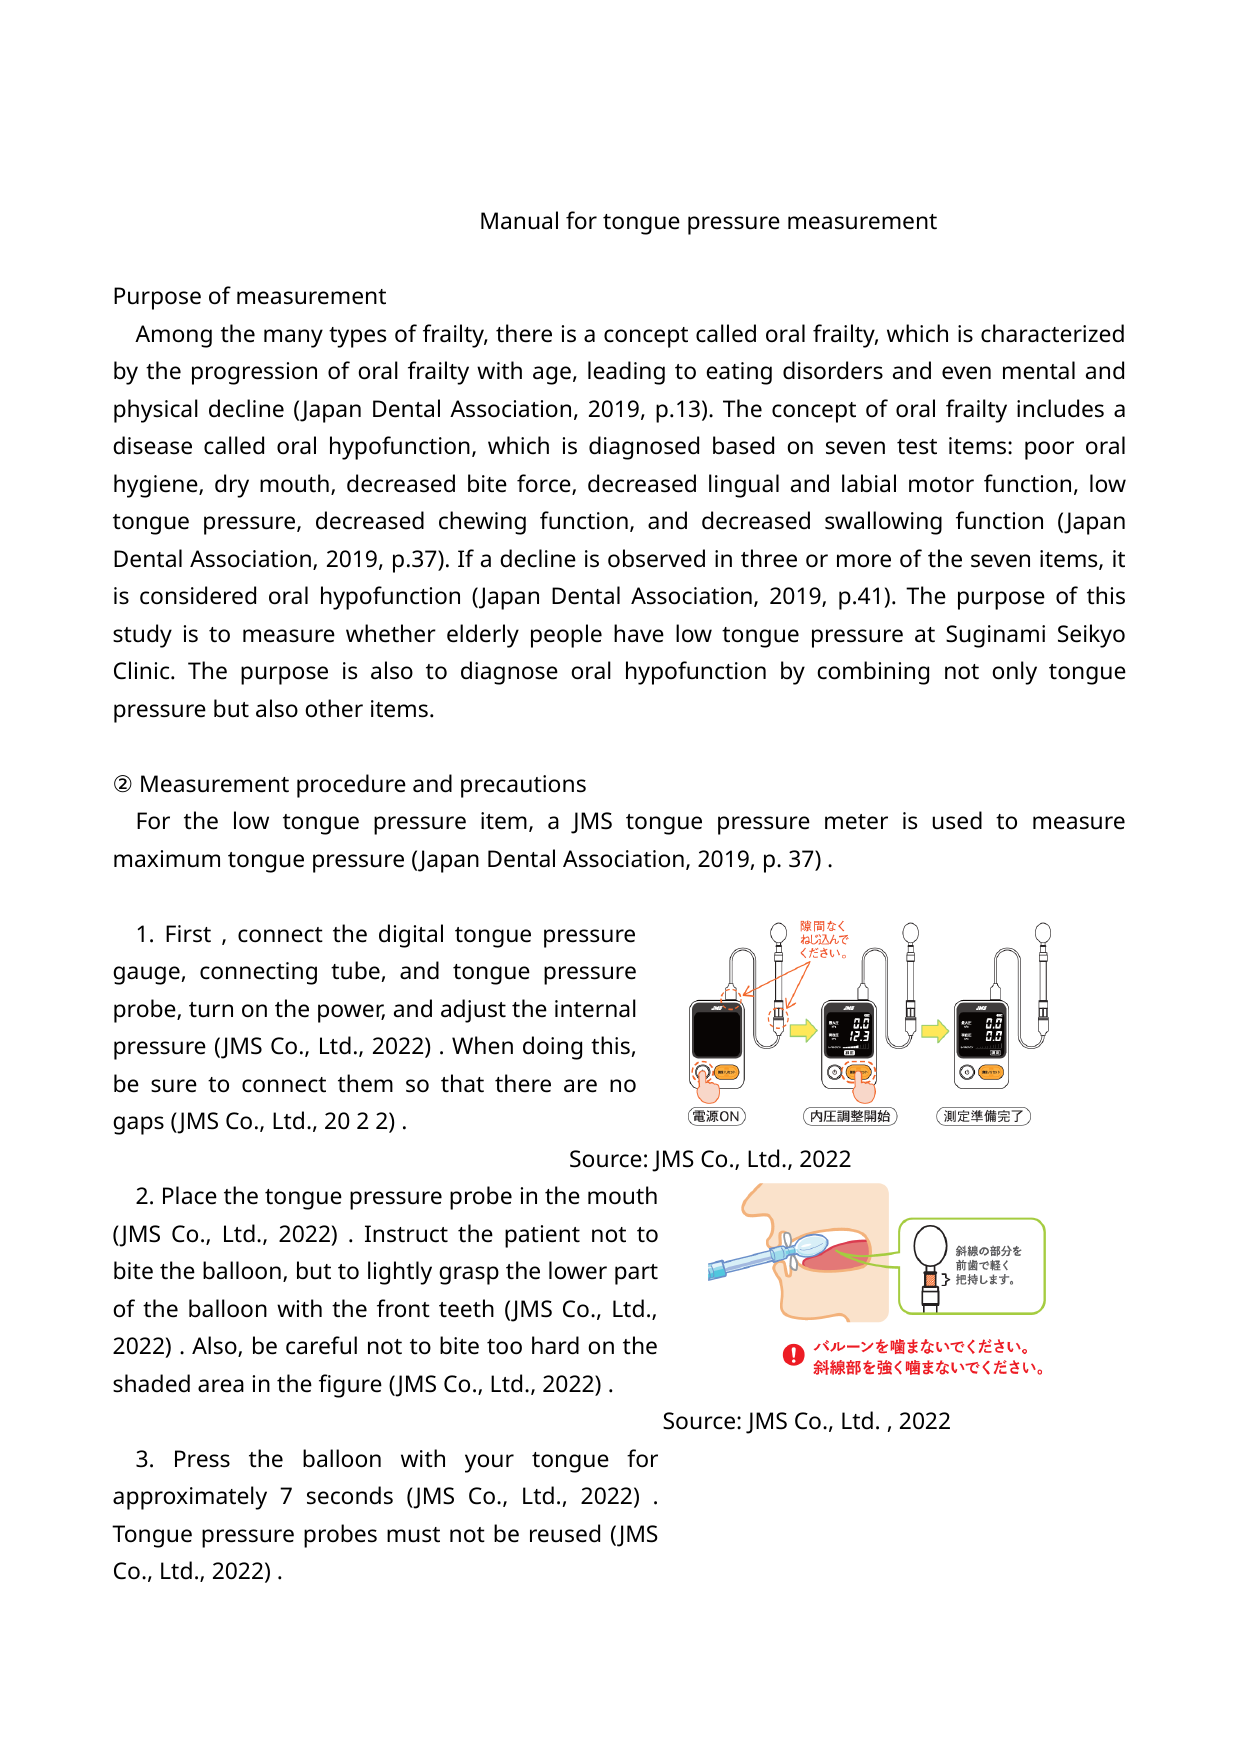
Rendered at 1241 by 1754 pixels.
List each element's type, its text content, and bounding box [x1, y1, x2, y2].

text Purpose of measurement [112, 277, 1128, 314]
text 1. First , connect the digital tongue pressure gauge, connecting tube, and tongue pressure probe, turn on the power, and adjust the internal pressure (JMS Co., Ltd., 2022) . When doing this, be sure to connect them so that there are no gaps (JMS Co., Ltd., 20 2 2) . [112, 914, 637, 1139]
text For the low tongue pressure item, a JMS tongue pressure meter is used to measure maximum tongue pressure (Japan Dental Association, 2019, p. 37) . [112, 802, 1128, 877]
text Manual for tongue pressure measurement [112, 202, 1128, 239]
text Source: JMS Co., Ltd., 2022 [112, 1139, 1128, 1177]
text Among the many types of frailty, there is a concept called oral frailty, which is characterized by the progression of oral frailty with age, leading to eating disorders and even mental and physical decline (Japan Dental Association, 2019, p.13). The concept of oral frailty includes a disease called oral hypofunction, which is diagnosed based on seven test items: poor oral hygiene, dry mouth, decreased bite force, decreased lingual and labial motor function, low tongue pressure, decreased chewing function, and decreased swallowing function (Japan Dental Association, 2019, p.37). If a decline is observed in three or more of the seven items, it is considered oral hypofunction (Japan Dental Association, 2019, p.41). The purpose of this study is to measure whether elderly people have low tongue pressure at Suginami Seikyo Clinic. The purpose is also to diagnose oral hypofunction by combining not only tongue pressure but also other items. [112, 314, 1128, 727]
text Source: JMS Co., Ltd. , 2022 [112, 1402, 1128, 1439]
text 3. Press the balloon with your tongue for approximately 7 seconds (JMS Co., Ltd., 2022) . Tongue pressure probes must not be reused (JMS Co., Ltd., 2022) . [112, 1439, 659, 1589]
text 2. Place the tongue pressure probe in the mouth (JMS Co., Ltd., 2022) . Instruct the patient not to bite the balloon, but to lightly grasp the lower part of the balloon with the front teeth (JMS Co., Ltd., 2022) . Also, be careful not to bite too hard on the shaded area in the figure (JMS Co., Ltd., 2022) . [112, 1177, 659, 1402]
text ② Measurement procedure and precautions [112, 764, 1128, 802]
